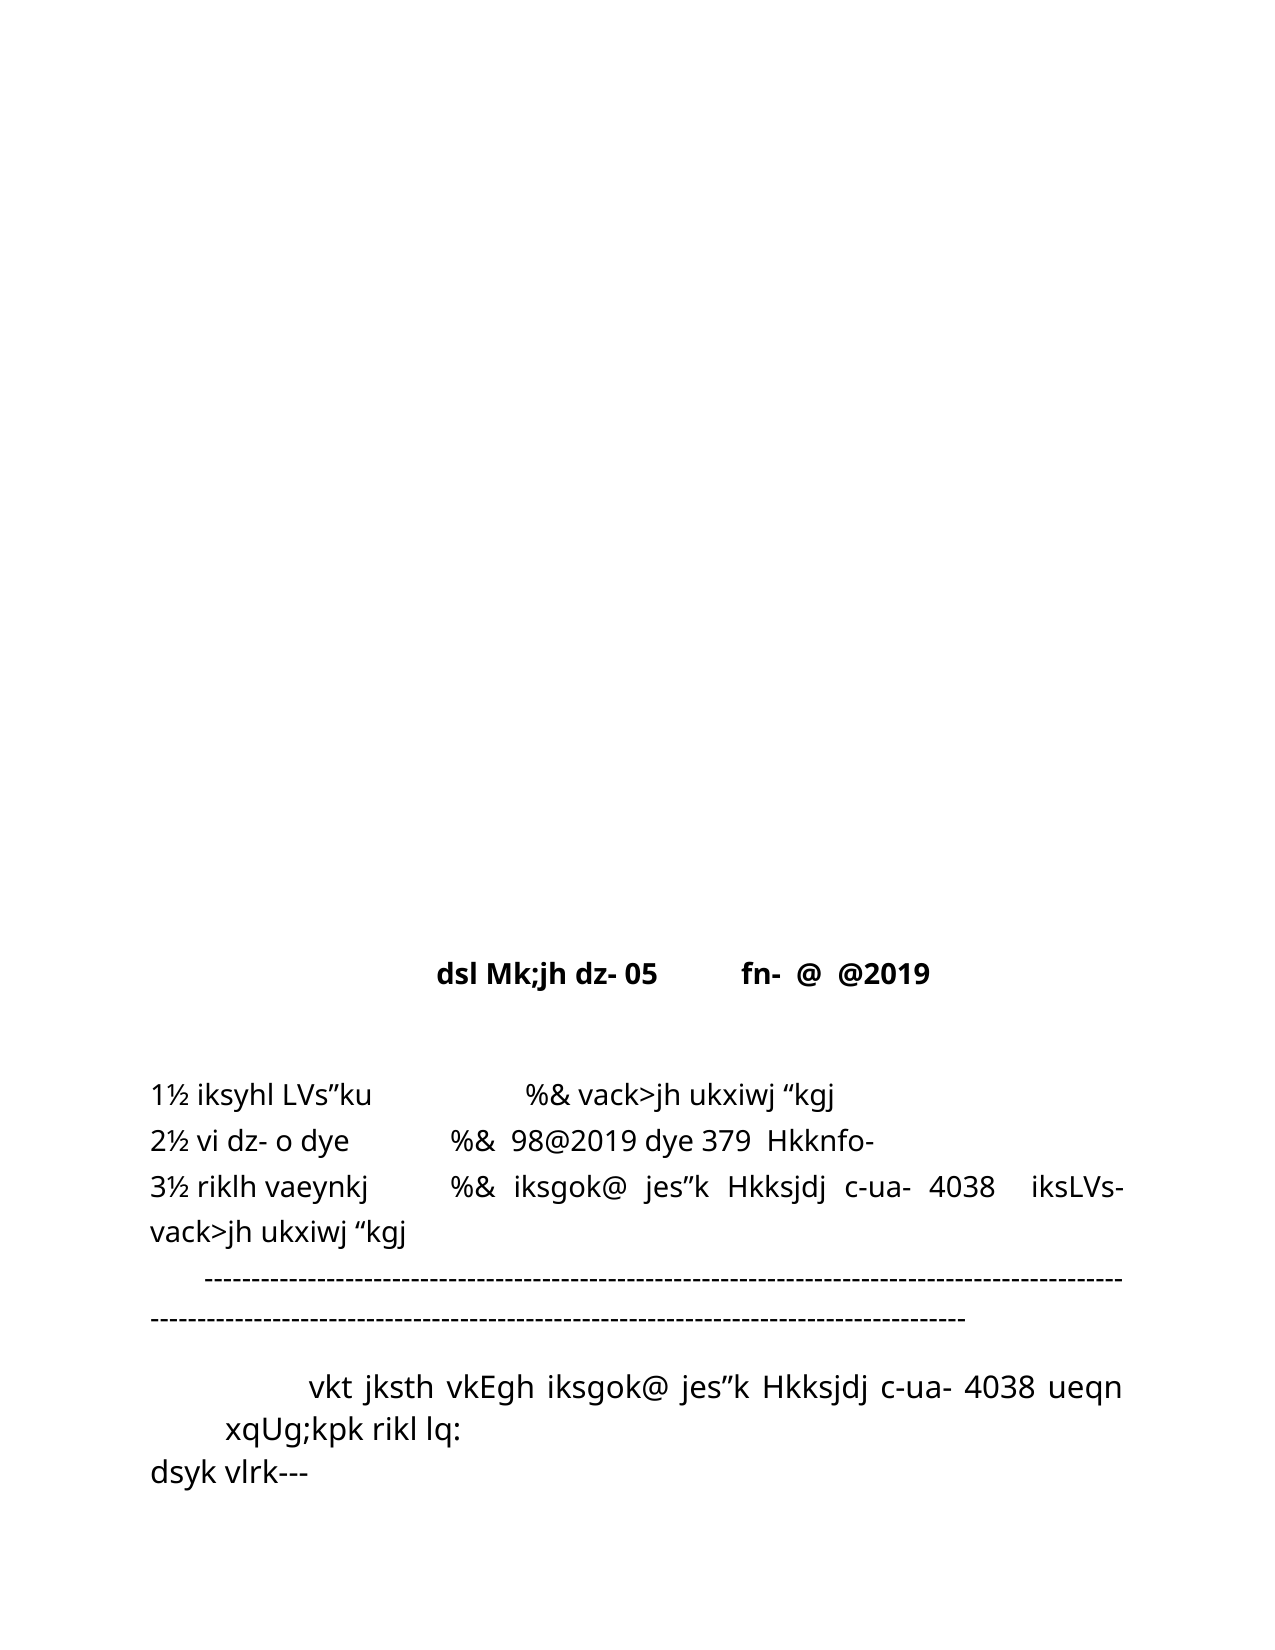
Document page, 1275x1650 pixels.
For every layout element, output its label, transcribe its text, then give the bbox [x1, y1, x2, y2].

text 2½ vi dz- o dye %& 98@2019 dye 379 Hkknfo- [150, 1120, 1125, 1160]
text 3½ riklh vaeynkj %& iksgok@ jes”k Hkksjdj c-ua- 4038 iksLVs-vack>jh ukxiwj “kgj [150, 1166, 1125, 1251]
text dsl Mk;jh dz- 05 fn- @ @2019 [150, 954, 1125, 993]
text ----------------------------------------------------------------------------------------------------------------------------------------------------------------------------------------- [150, 1257, 1125, 1337]
list vkt jksth vkEgh iksgok@ jes”k Hkksjdj c-ua- 4038 ueqn xqUg;kpk rikl lq: [225, 1364, 1125, 1450]
text 1½ iksyhl LVs”ku %& vack>jh ukxiwj “kgj [150, 1075, 1125, 1114]
text dsyk vlrk--- [150, 1450, 1125, 1492]
